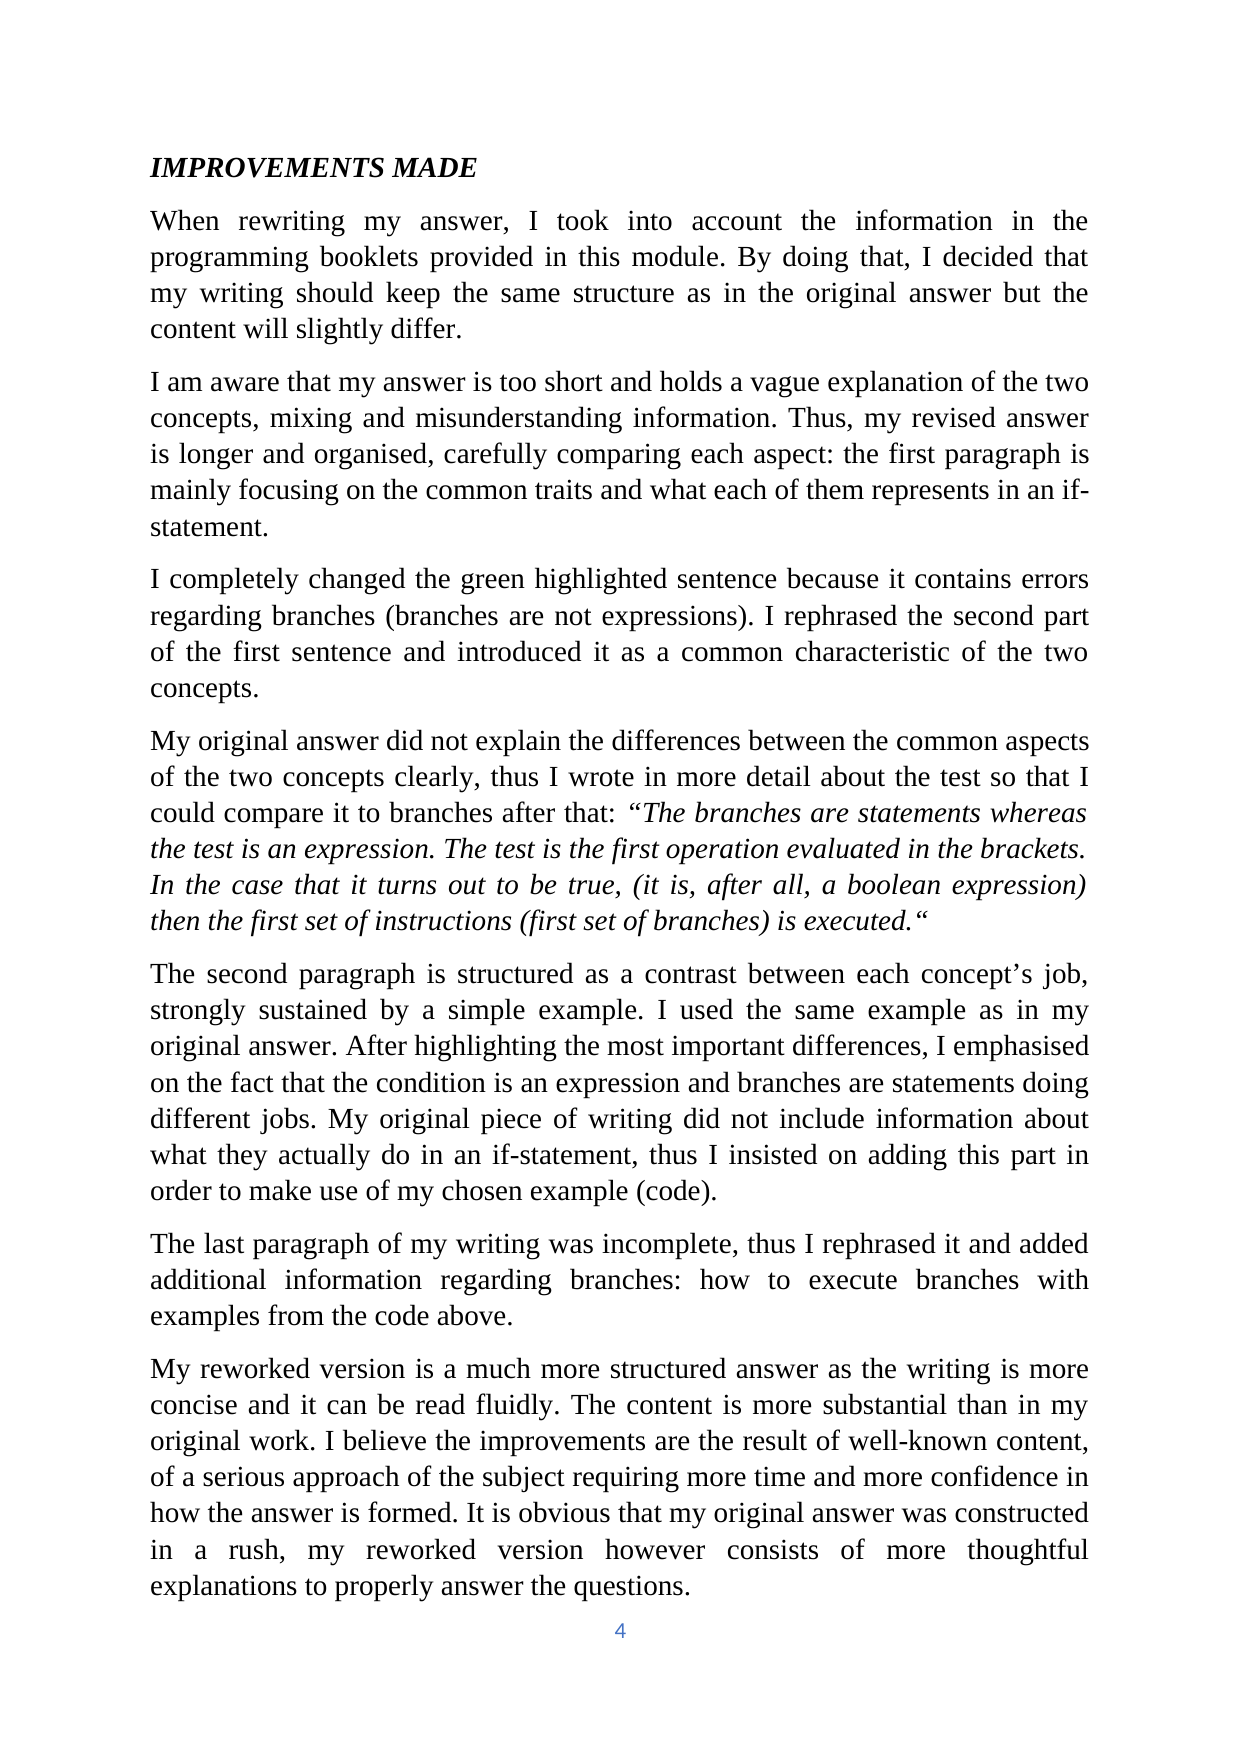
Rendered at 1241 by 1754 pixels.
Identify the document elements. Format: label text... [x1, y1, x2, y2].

text I am aware that my answer is too short and holds a vague explanation of the two concepts, mixing and misunderstanding information. Thus, my revised answer is longer and organised, carefully comparing each aspect: the first paragraph is mainly focusing on the common traits and what each of them represents in an if-statement. [150, 364, 1090, 542]
text The last paragraph of my writing was incomplete, thus I rephrased it and added additional information regarding branches: how to execute branches with examples from the code above. [150, 1226, 1090, 1332]
text I completely changed the green highlighted sentence because it contains errors regarding branches (branches are not expressions). I rephrased the second part of the first sentence and introduced it as a common characteristic of the two concepts. [150, 561, 1090, 703]
text My original answer did not explain the differences between the common aspects of the two concepts clearly, thus I wrote in more detail about the test so that I could compare it to branches after that: “The branches are statements whereas the test is an expression. The test is the first operation evaluated in the brackets. In the case that it turns out to be true, (it is, after all, a boolean expression) then the first set of instructions (first set of branches) is executed.“ [150, 723, 1090, 937]
text My reworked version is a much more structured answer as the writing is more concise and it can be read fluidly. The content is more substantial than in my original work. I believe the improvements are the result of well-known content, of a serious approach of the subject requiring more time and more confidence in how the answer is formed. It is obvious that my original answer was constructed in a rush, my reworked version however consists of more thoughtful explanations to properly answer the questions. [150, 1351, 1090, 1601]
text The second paragraph is structured as a contrast between each concept’s job, strongly sustained by a simple example. I used the same example as in my original answer. After highlighting the most important differences, I emphasised on the fact that the condition is an expression and branches are statements doing different jobs. My original piece of writing did not include information about what they actually do in an if-statement, thus I insisted on adding this part in order to make use of my chosen example (code). [150, 956, 1090, 1207]
text IMPROVEMENTS MADE [150, 150, 1090, 183]
text When rewriting my answer, I took into account the information in the programming booklets provided in this module. By doing that, I decided that my writing should keep the same structure as in the original answer but the content will slightly differ. [150, 203, 1090, 345]
